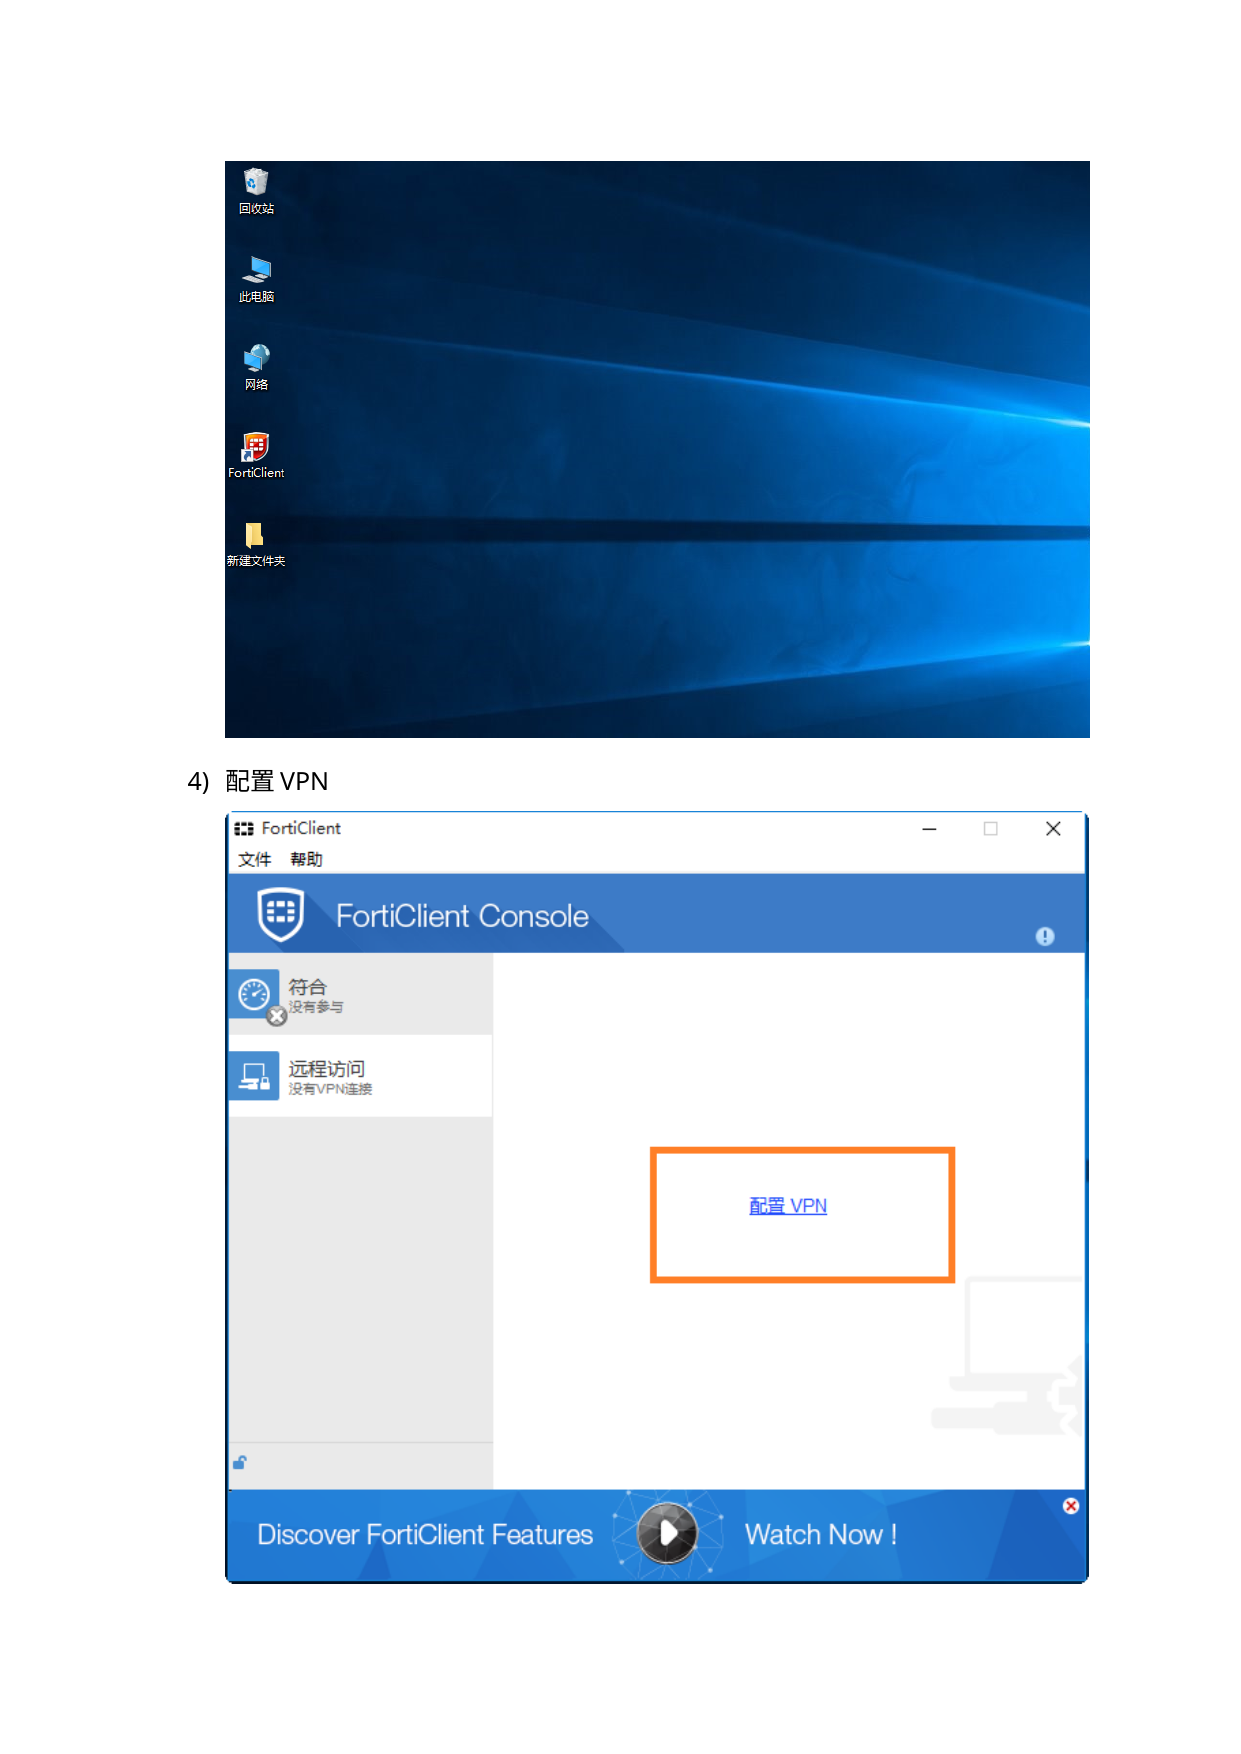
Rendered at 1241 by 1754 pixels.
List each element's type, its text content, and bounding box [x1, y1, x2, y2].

picture [225, 811, 1089, 1584]
picture [225, 161, 1090, 738]
list 配置VPN [187, 747, 1053, 812]
picture [1042, 419, 1090, 428]
